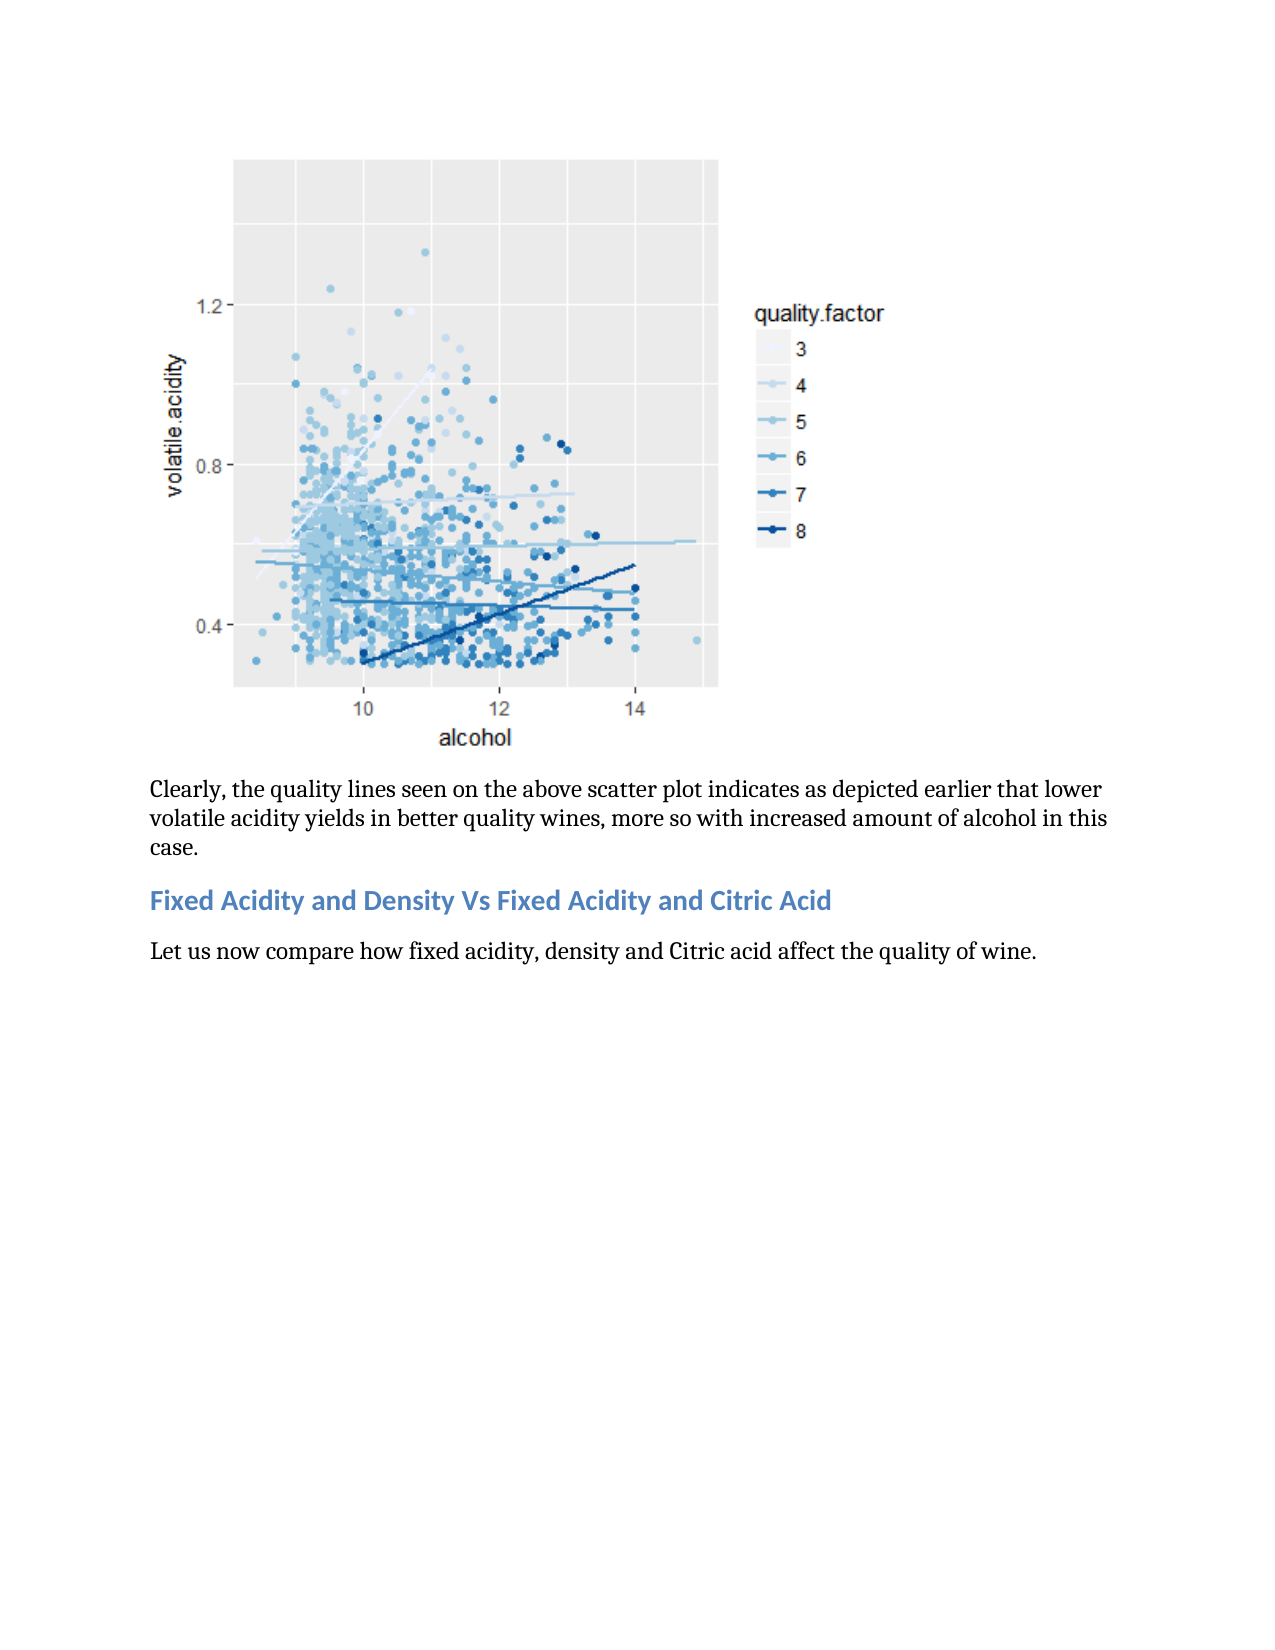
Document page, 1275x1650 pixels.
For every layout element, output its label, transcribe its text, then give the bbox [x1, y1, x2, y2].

text Let us now compare how fixed acidity, density and Citric acid affect the quality of wine. [150, 937, 1125, 965]
subtitle Fixed Acidity and Density Vs Fixed Acidity and Citric Acid [150, 882, 1125, 918]
text Clearly, the quality lines seen on the above scatter plot indicates as depicted earlier that lower volatile acidity yields in better quality wines, more so with increased amount of alcohol in this case. [150, 775, 1125, 861]
picture [150, 150, 908, 757]
